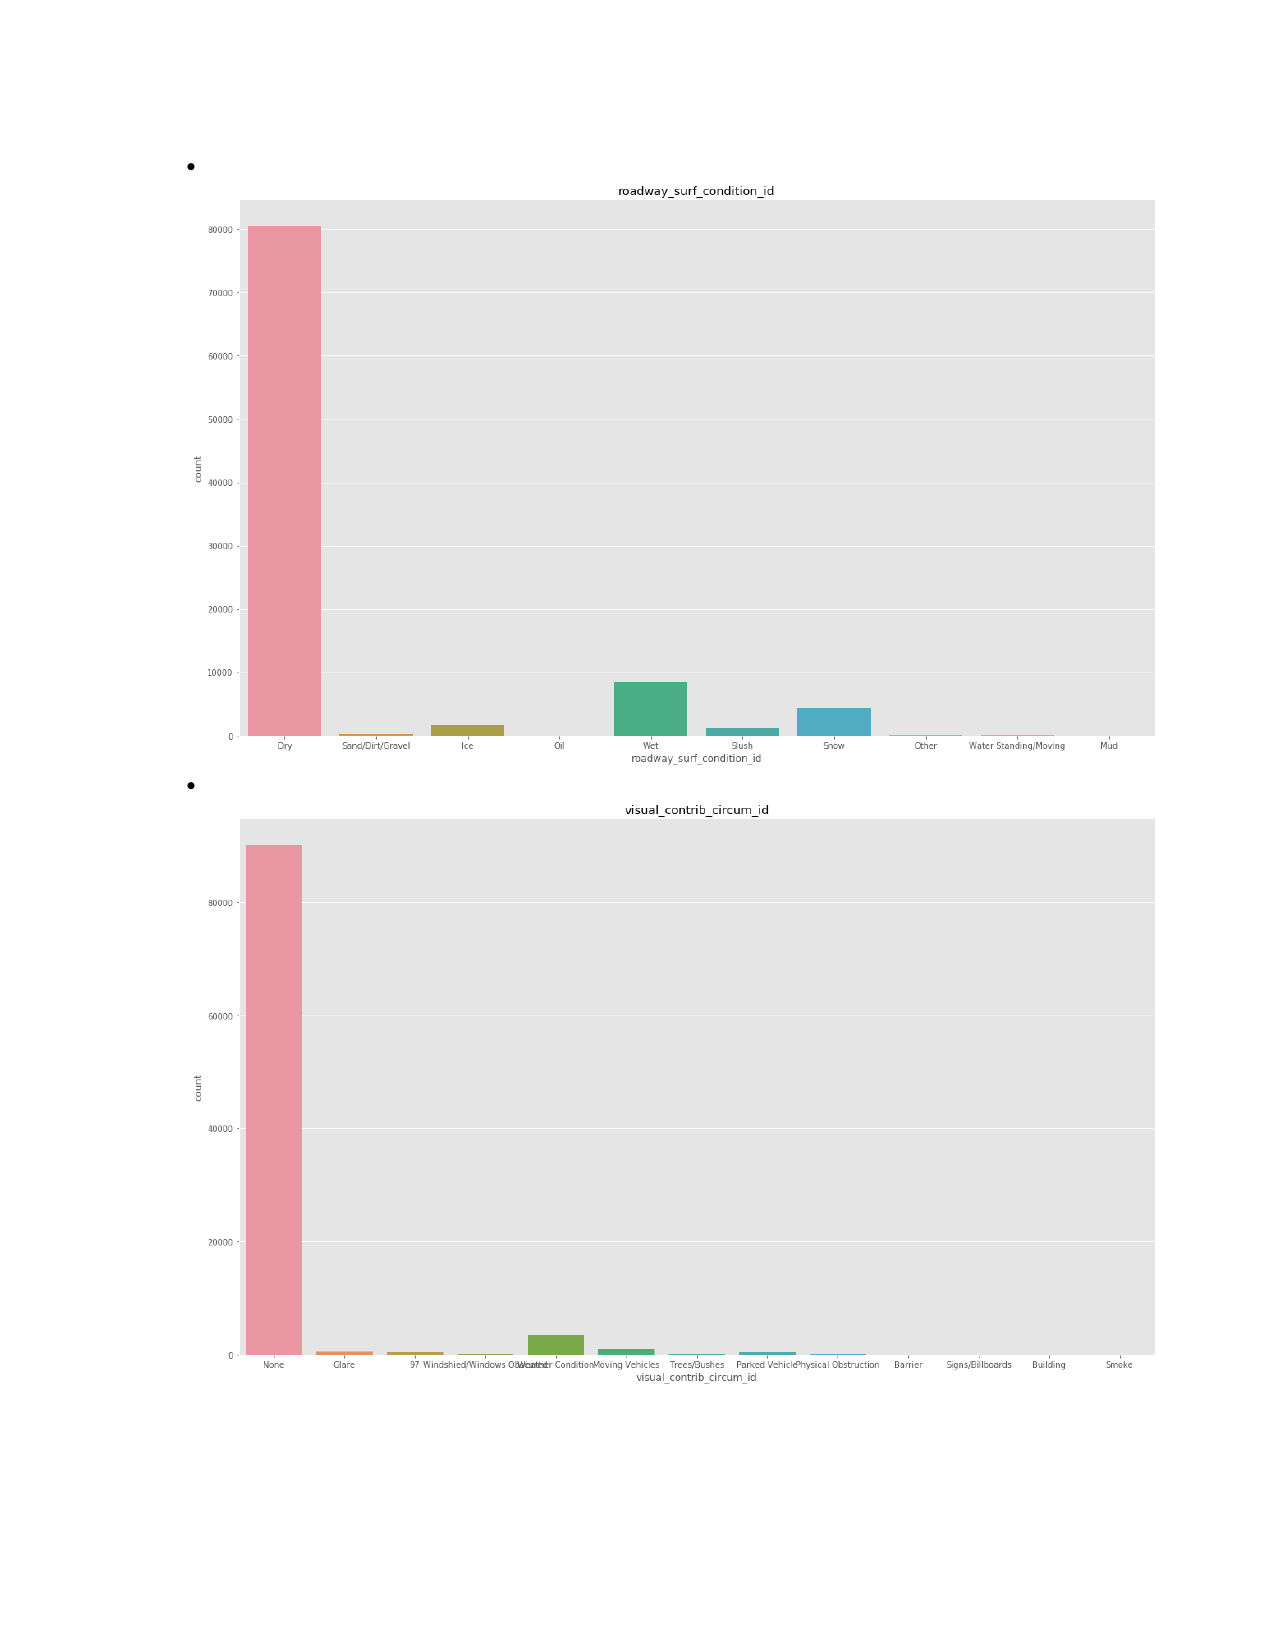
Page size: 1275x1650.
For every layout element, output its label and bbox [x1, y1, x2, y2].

picture [187, 180, 1163, 769]
picture [187, 799, 1163, 1388]
